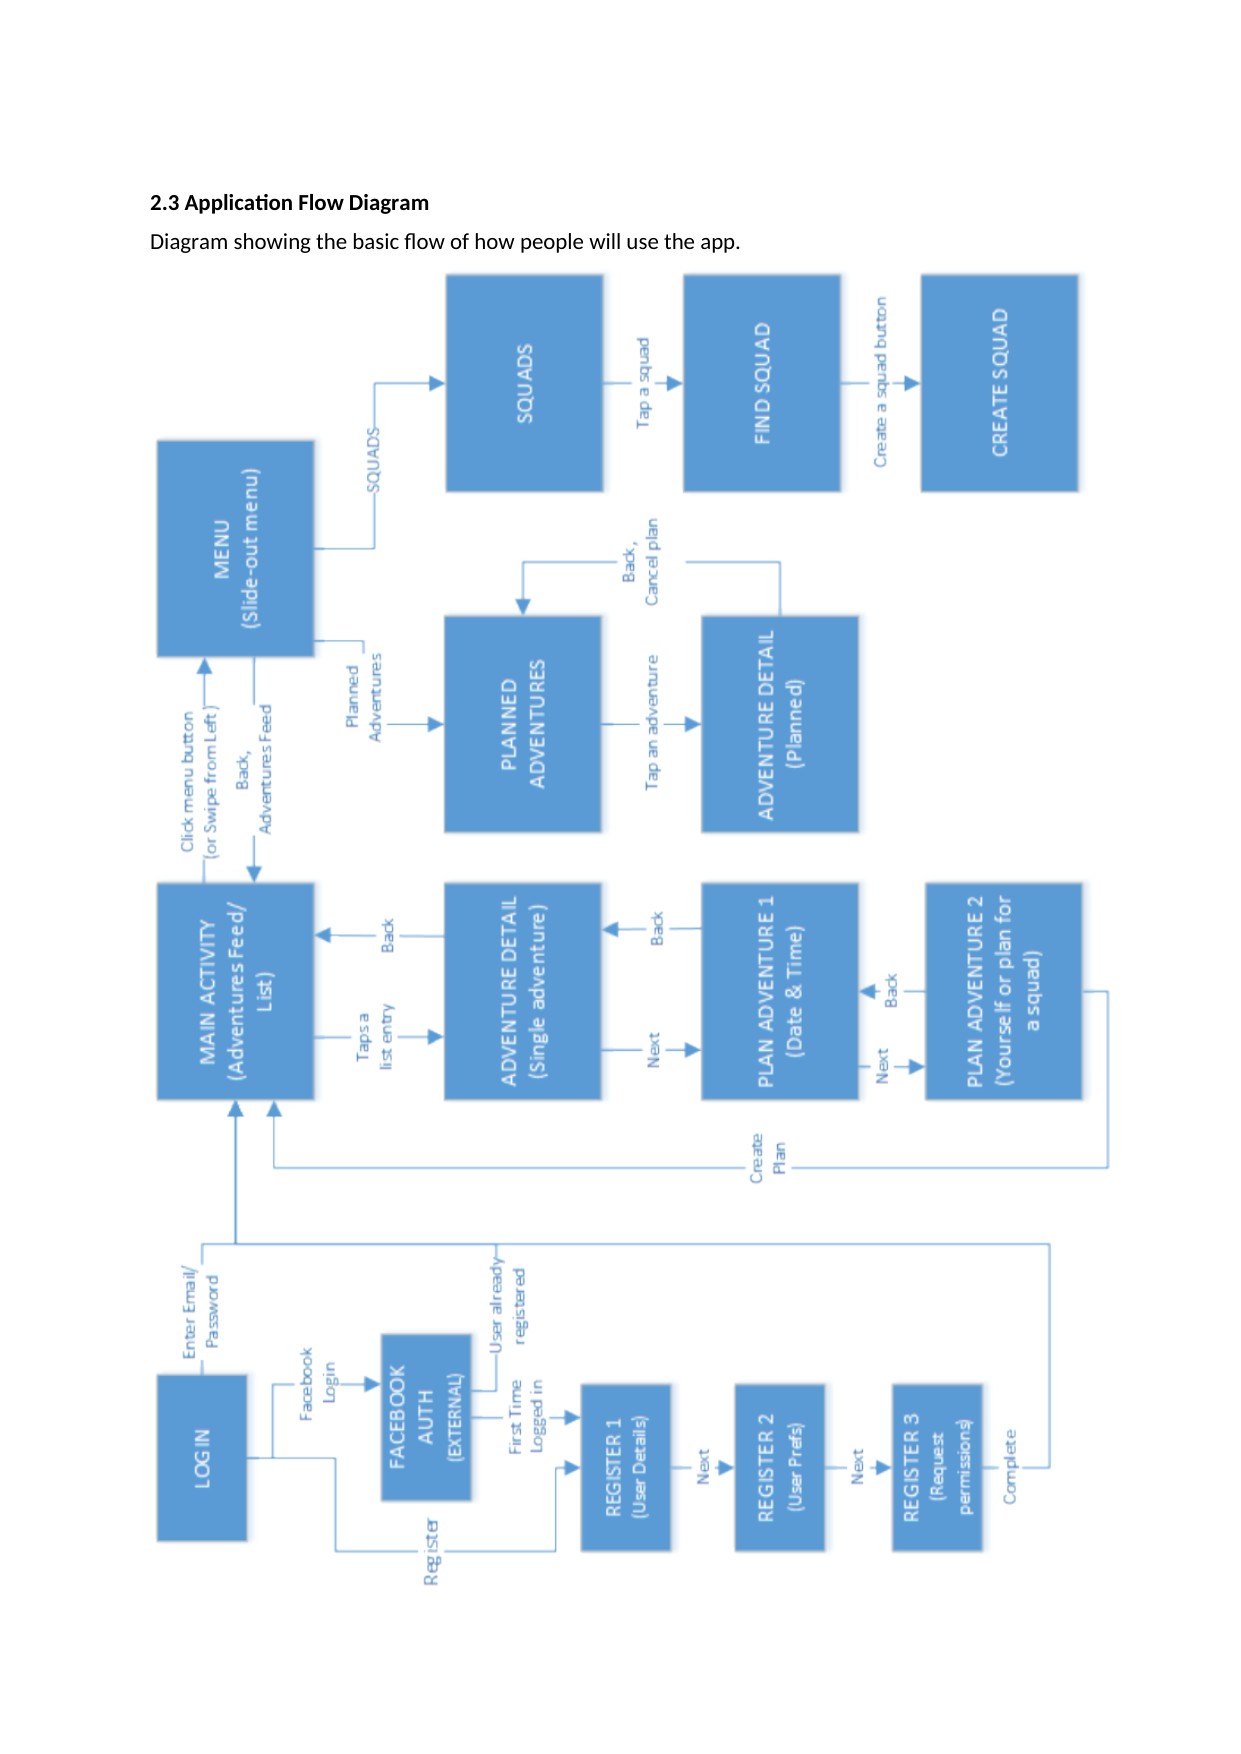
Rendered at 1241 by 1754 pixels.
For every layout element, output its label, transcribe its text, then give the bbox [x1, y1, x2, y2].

text 2.3 Application Flow Diagram [150, 188, 1090, 217]
picture [154, 264, 1111, 1598]
